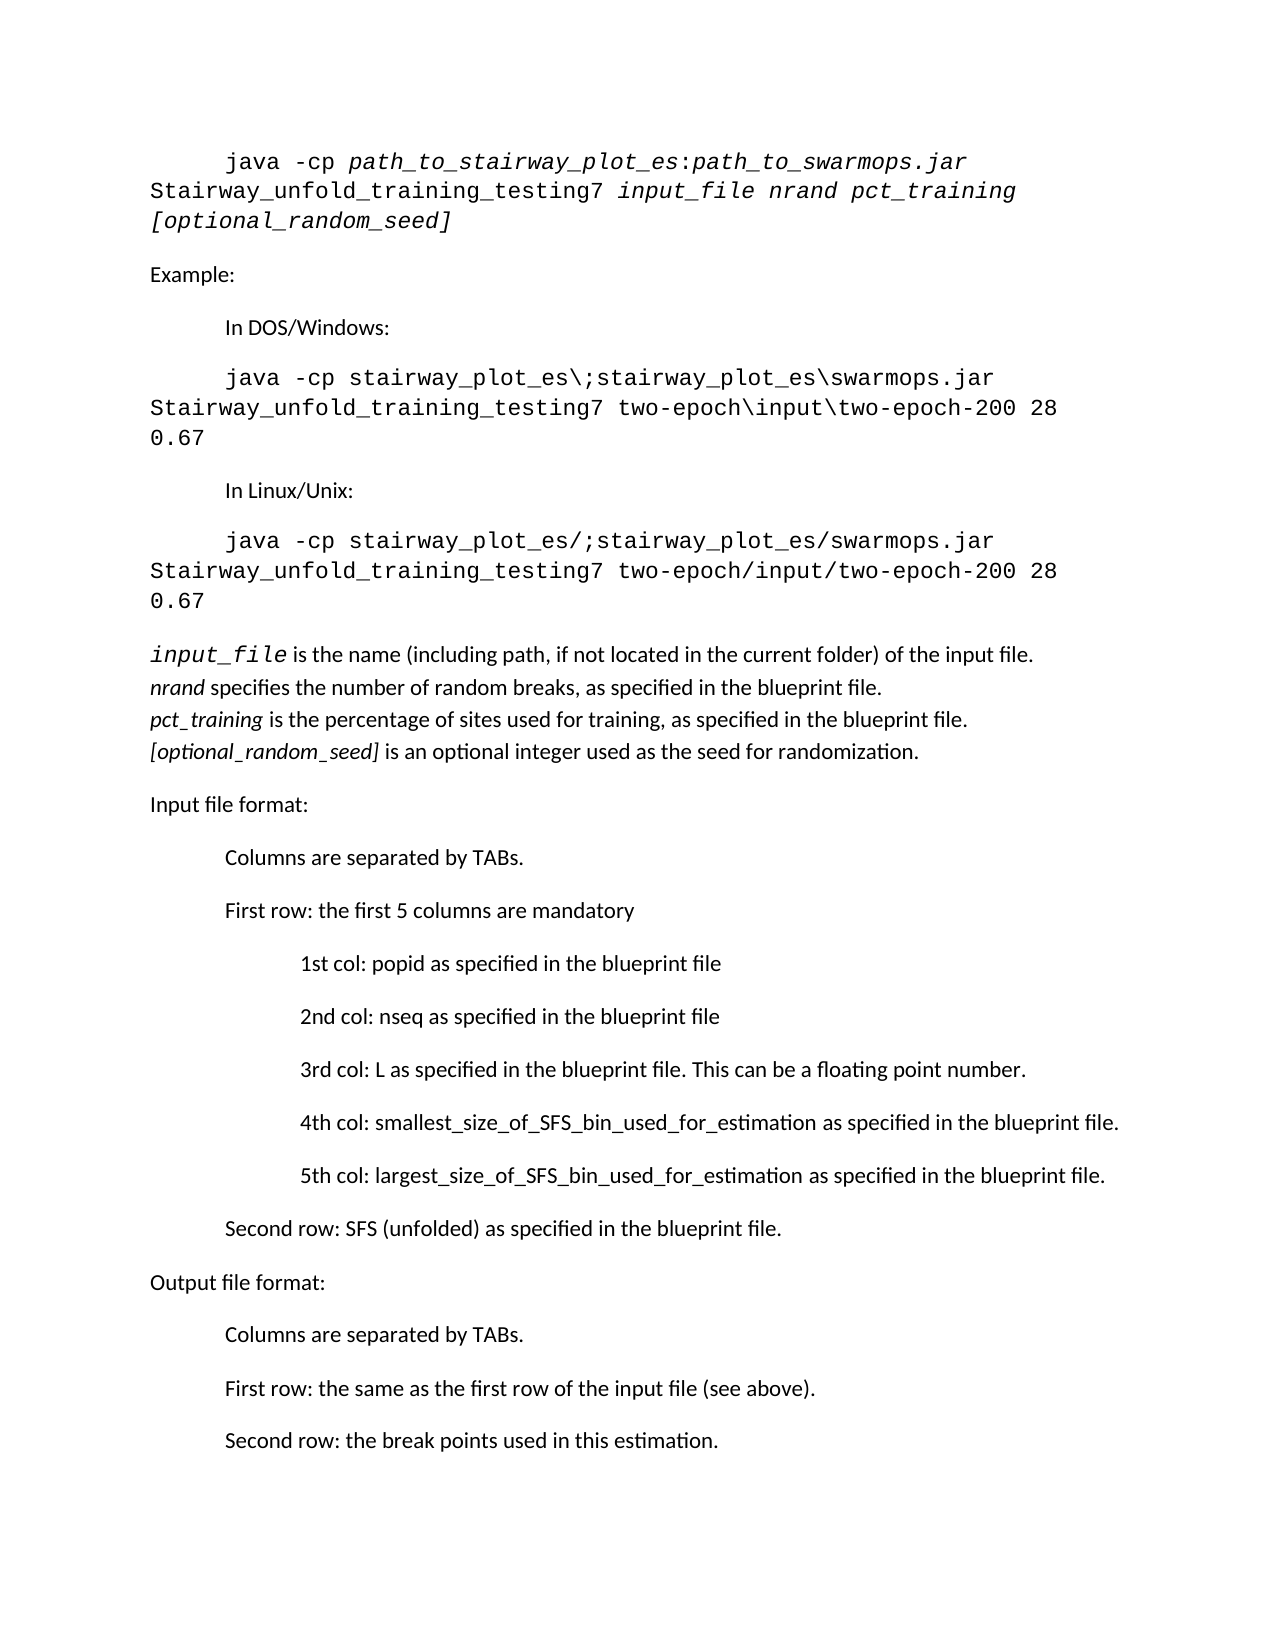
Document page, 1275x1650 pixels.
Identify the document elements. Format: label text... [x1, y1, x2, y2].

text java -cp stairway_plot_es\;stairway_plot_es\swarmops.jar Stairway_unfold_training_testing7 two-epoch\input\two-epoch-200 28 0.67 [150, 366, 1125, 452]
text First row: the first 5 columns are mandatory [225, 896, 1125, 924]
text First row: the same as the first row of the input file (see above). [225, 1374, 1125, 1402]
text 2nd col: nseq as specified in the blueprint file [225, 1002, 1125, 1031]
text 3rd col: L as specified in the blueprint file. This can be a floating point number. [225, 1056, 1125, 1083]
text java -cp path_to_stairway_plot_es:path_to_swarmops.jar Stairway_unfold_training_testing7 input_file nrand pct_training [optional_random_seed] [150, 150, 1125, 236]
text In DOS/Windows: [150, 313, 1125, 341]
text 4th col: smallest_size_of_SFS_bin_used_for_estimation as specified in the blueprint file. [225, 1108, 1125, 1137]
text java -cp stairway_plot_es/;stairway_plot_es/swarmops.jar Stairway_unfold_training_testing7 two-epoch/input/two-epoch-200 28 0.67 [150, 529, 1125, 615]
text Example: [150, 260, 1125, 288]
text Second row: SFS (unfolded) as specified in the blueprint file. [225, 1214, 1125, 1243]
text Input file format: [150, 790, 1125, 818]
text Columns are separated by TABs. [225, 1321, 1125, 1349]
text input_file is the name (including path, if not located in the current folder) of the input file. nrand specifies the number of random breaks, as specified in the blueprint file. pct_training is the percentage of sites used for training, as specified in the blueprint file. [optional_random_seed] is an optional integer used as the seed for randomization. [150, 640, 1125, 765]
text 1st col: popid as specified in the blueprint file [225, 949, 1125, 977]
text Columns are separated by TABs. [225, 843, 1125, 871]
text In Linux/Unix: [150, 476, 1125, 504]
text Output file format: [150, 1268, 1125, 1296]
text 5th col: largest_size_of_SFS_bin_used_for_estimation as specified in the blueprint file. [225, 1162, 1125, 1189]
text Second row: the break points used in this estimation. [225, 1427, 1125, 1455]
